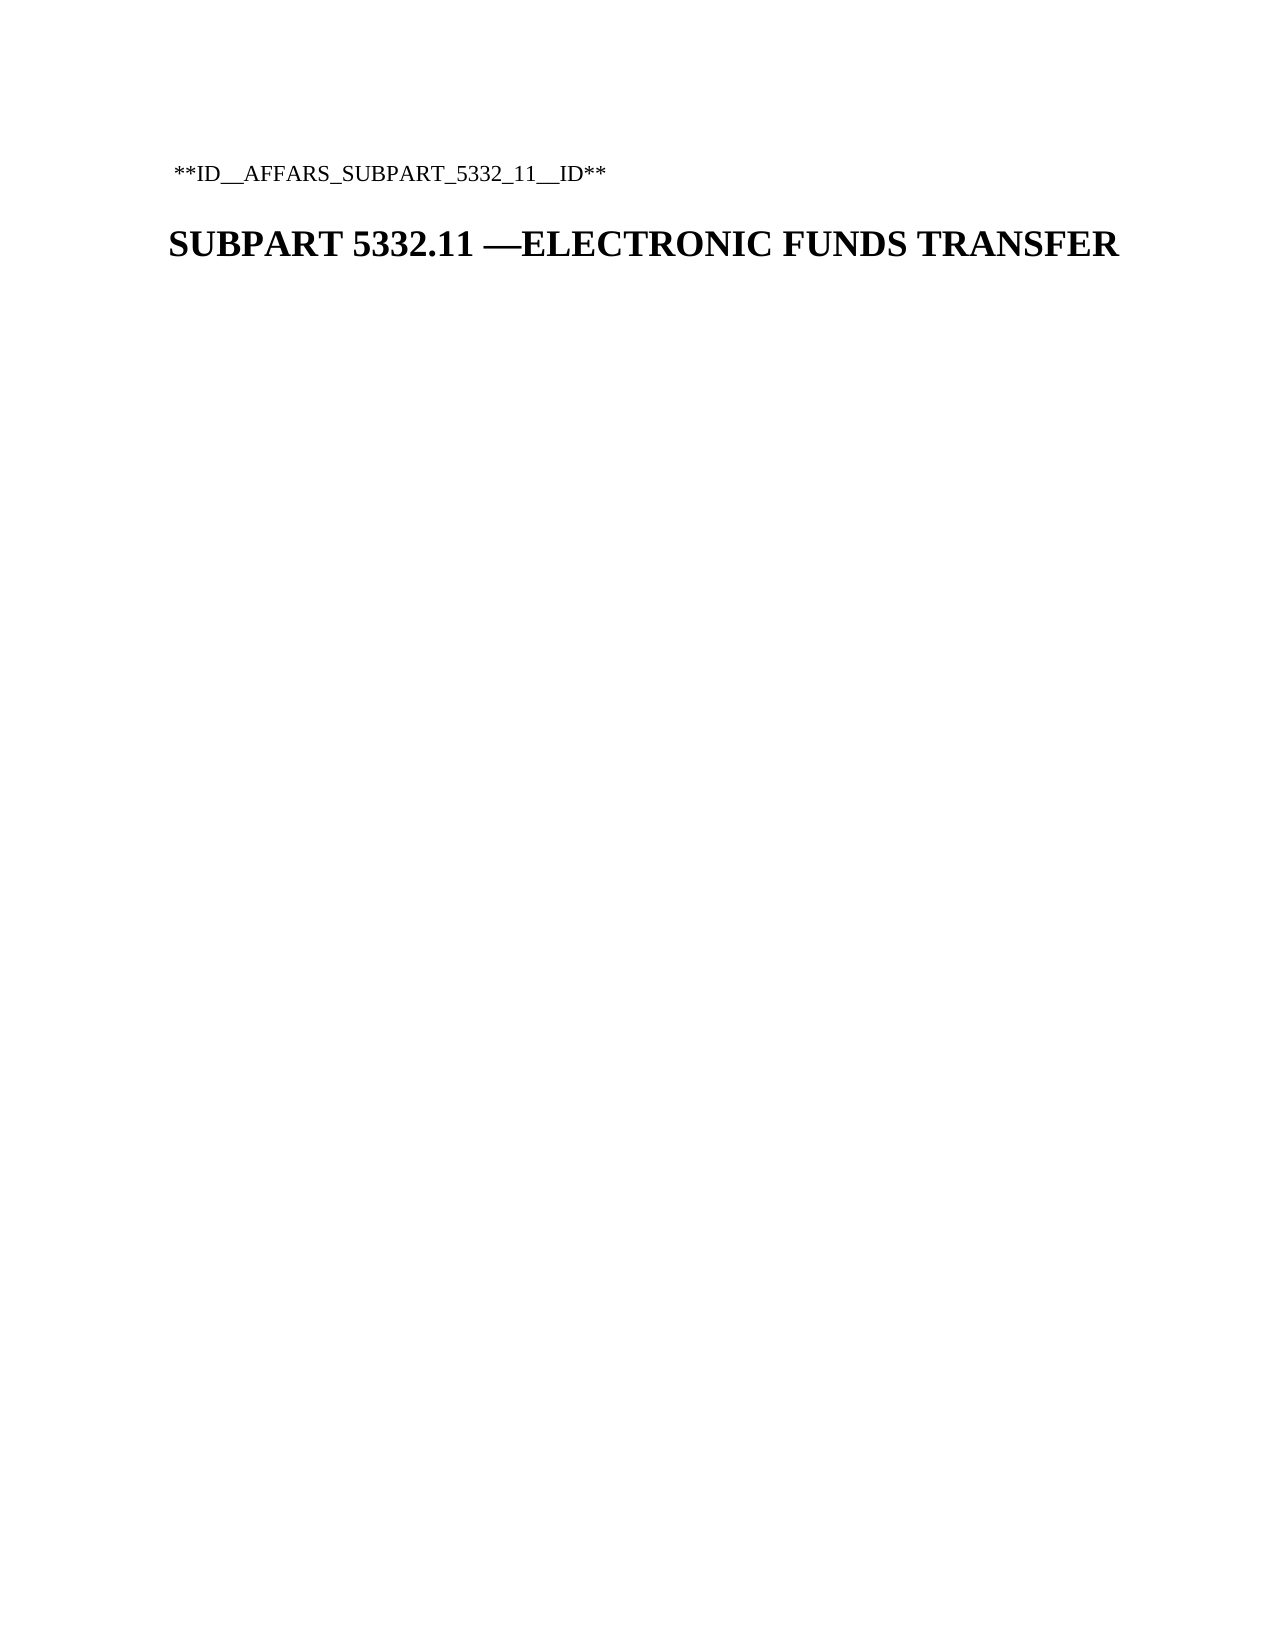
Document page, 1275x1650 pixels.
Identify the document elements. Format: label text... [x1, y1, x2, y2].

text **ID__AFFARS_SUBPART_5332_11__ID** [163, 150, 1135, 197]
subtitle SUBPART 5332.11 —ELECTRONIC FUNDS TRANSFER [162, 222, 1125, 265]
